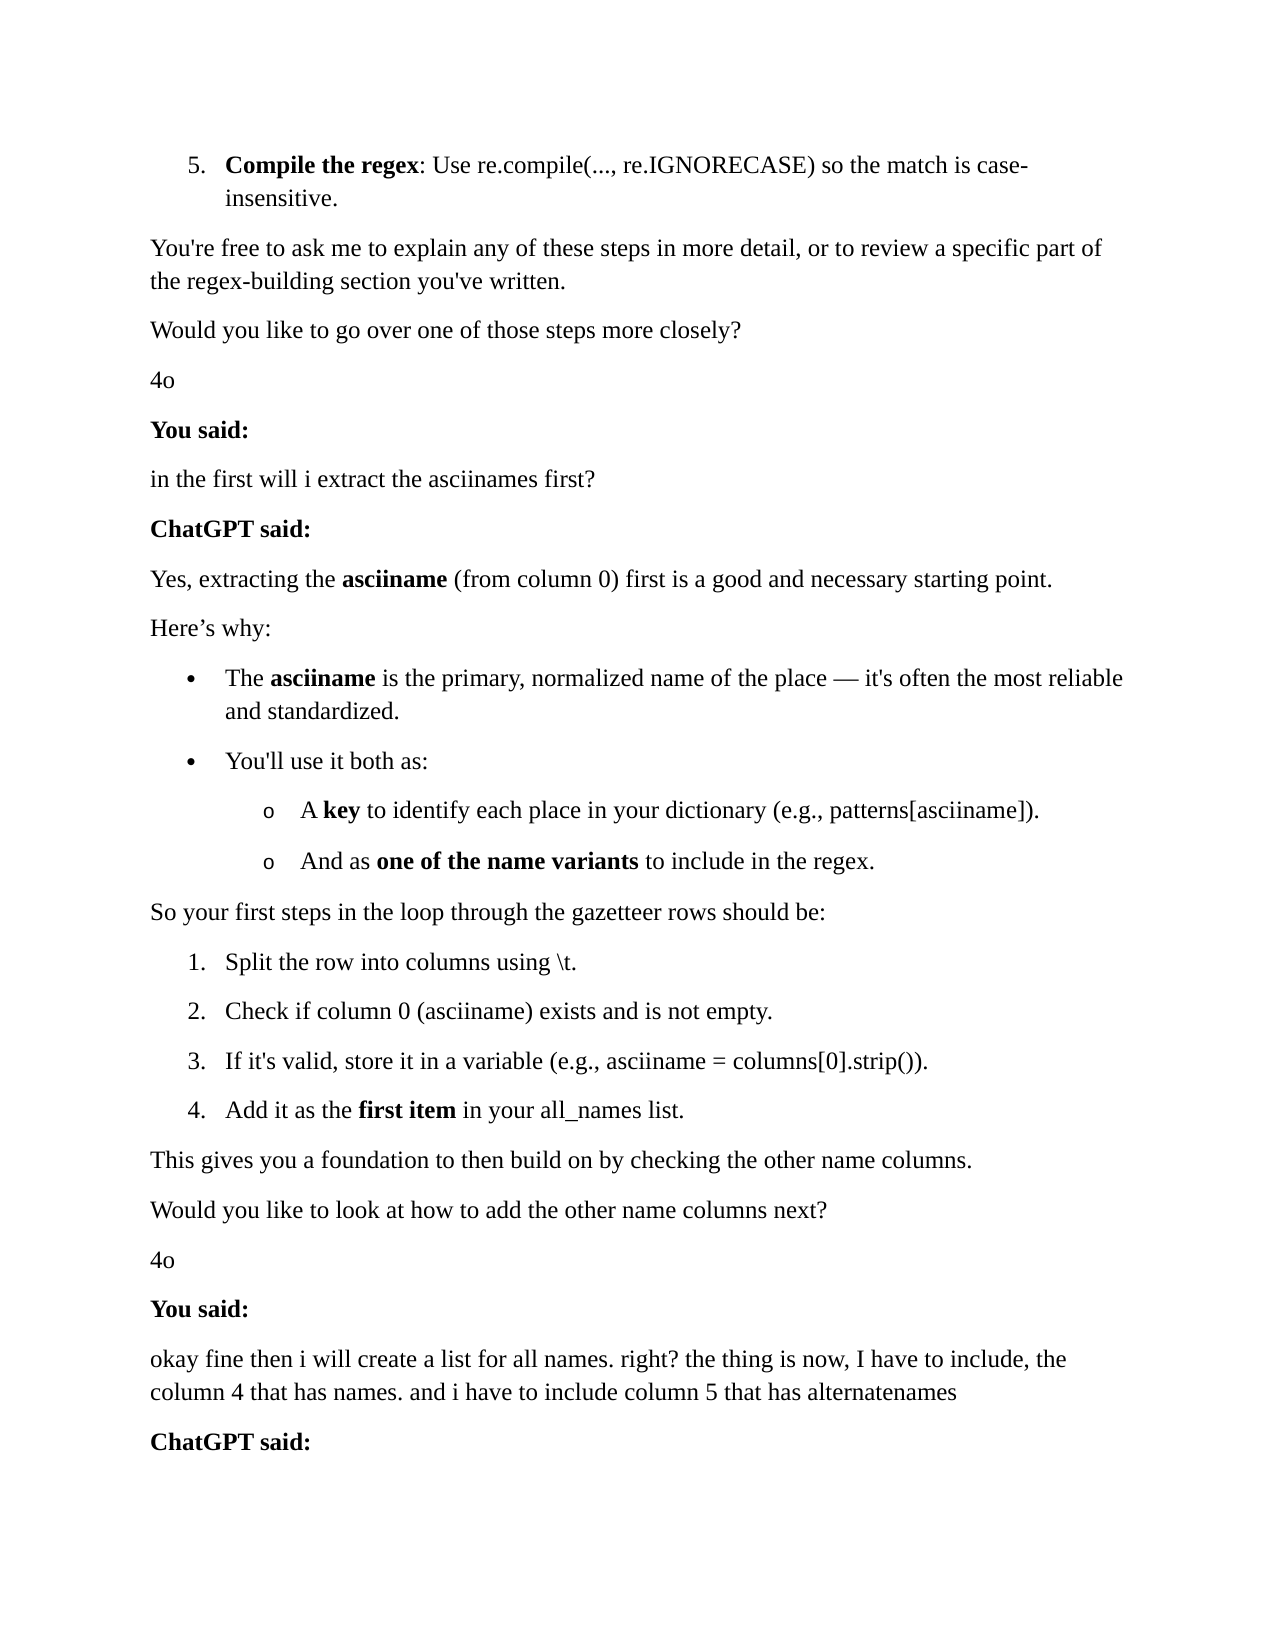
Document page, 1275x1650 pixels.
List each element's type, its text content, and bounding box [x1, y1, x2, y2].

list Check if column 0 (asciiname) exists and is not empty. [187, 996, 1125, 1025]
text You said: [150, 1294, 1125, 1323]
text You're free to ask me to explain any of these steps in more detail, or to review a specific part of the regex-building section you've written. [150, 233, 1125, 294]
text in the first will i extract the asciinames first? [150, 464, 1125, 493]
list And as one of the name variants to include in the regex. [262, 846, 1125, 876]
list Add it as the first item in your all_names list. [187, 1096, 1125, 1124]
text Here’s why: [150, 613, 1125, 642]
list You'll use it both as: [187, 746, 1125, 775]
text You said: [150, 415, 1125, 443]
list Split the row into columns using \t. [187, 947, 1125, 975]
text Would you like to go over one of those steps more closely? [150, 315, 1125, 344]
text Would you like to look at how to add the other name columns next? [150, 1195, 1125, 1224]
text Yes, extracting the asciiname (from column 0) first is a good and necessary starting point. [150, 564, 1125, 593]
list The asciiname is the primary, normalized name of the place — it's often the most reliable and standardized. [187, 663, 1125, 725]
text okay fine then i will create a list for all names. right? the thing is now, I have to include, the column 4 that has names. and i have to include column 5 that has alternatenames [150, 1344, 1125, 1406]
text This gives you a foundation to then build on by checking the other name columns. [150, 1145, 1125, 1174]
list Compile the regex: Use re.compile(..., re.IGNORECASE) so the match is case-insensitive. [187, 150, 1125, 212]
text So your first steps in the loop through the gazetteer rows should be: [150, 897, 1125, 926]
text ChatGPT said: [150, 1427, 1125, 1456]
text 4o [150, 1245, 1125, 1273]
text 4o [150, 365, 1125, 394]
list If it's valid, store it in a variable (e.g., asciiname = columns[0].strip()). [187, 1046, 1125, 1075]
text ChatGPT said: [150, 514, 1125, 543]
list A key to identify each place in your dictionary (e.g., patterns[asciiname]). [262, 796, 1125, 825]
